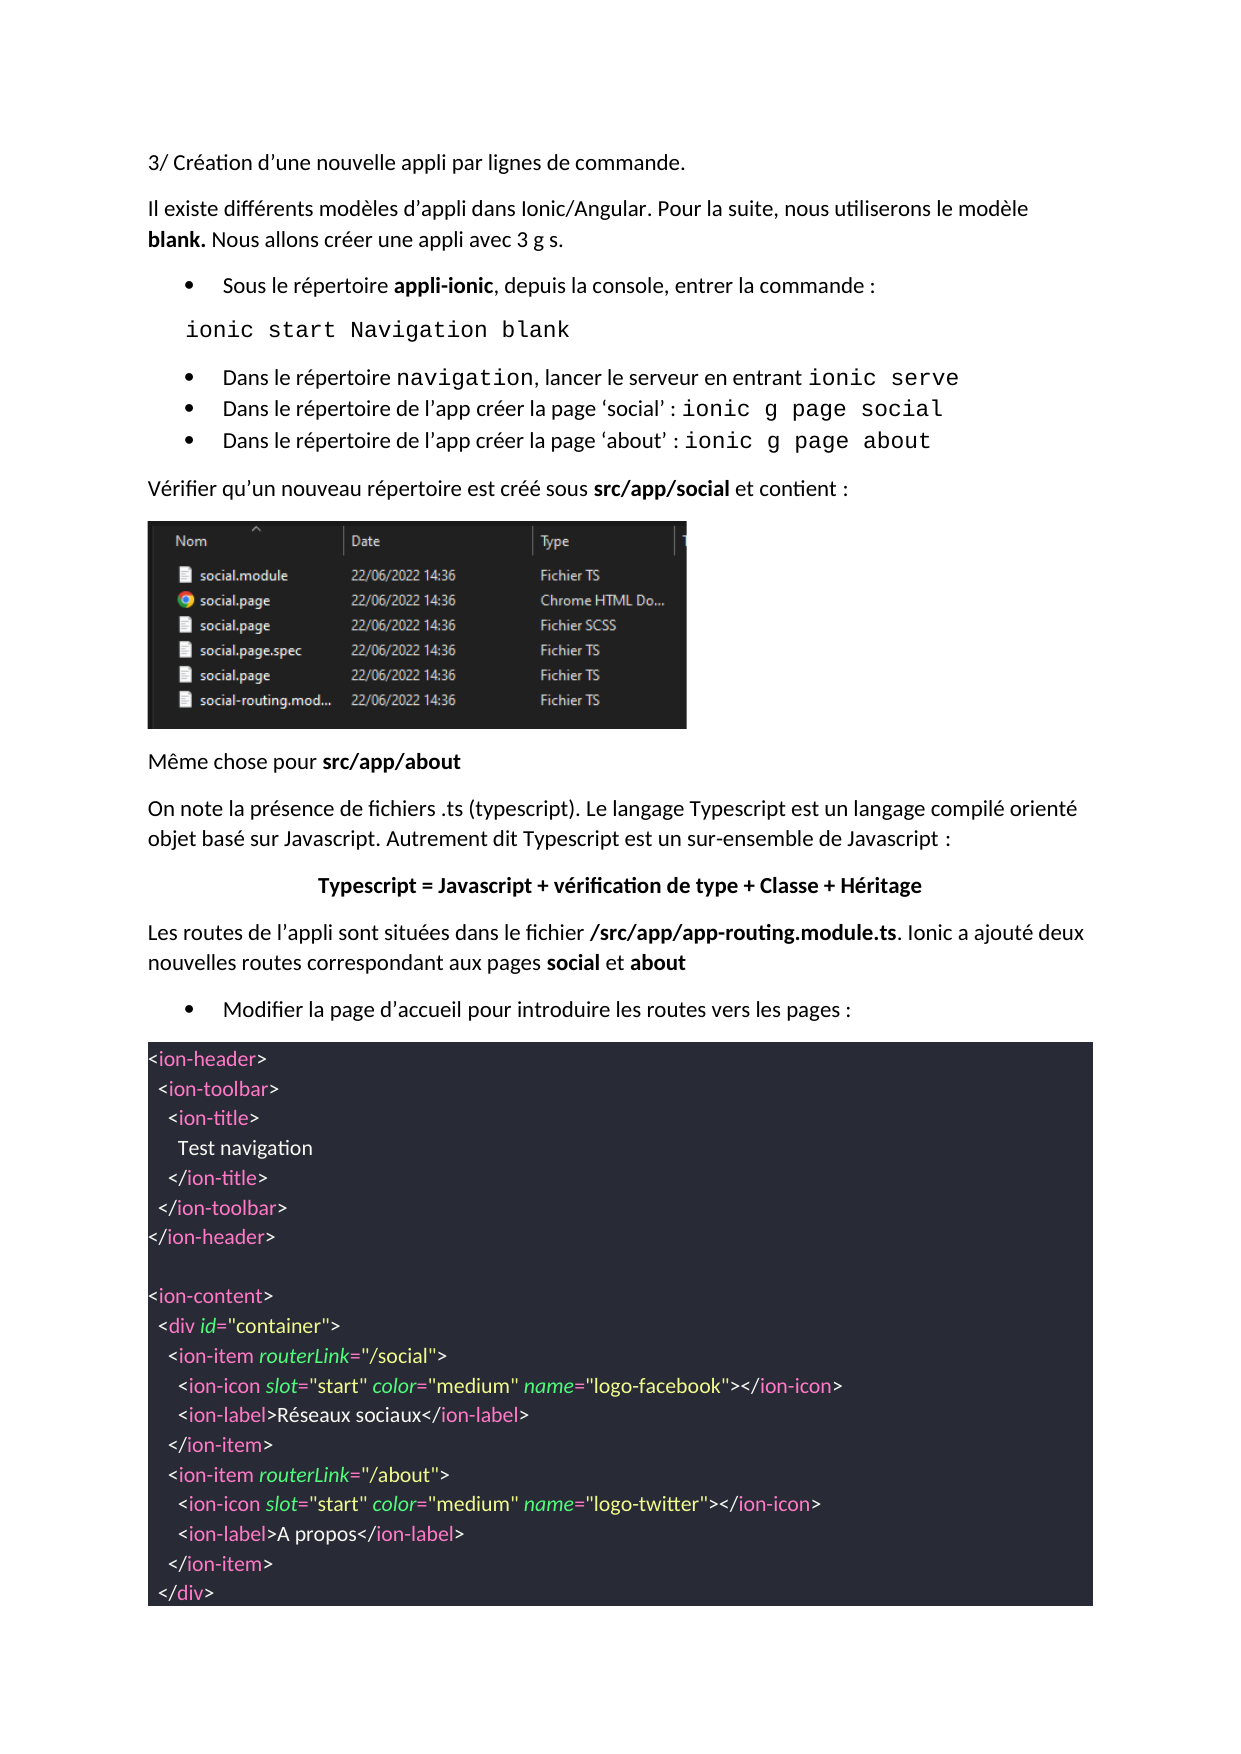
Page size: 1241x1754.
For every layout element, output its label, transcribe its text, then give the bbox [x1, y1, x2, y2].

list Sous le répertoire appli-ionic, depuis la console, entrer la commande : [185, 272, 1093, 299]
text Vérifier qu’un nouveau répertoire est créé sous src/app/social et contient : [148, 474, 1093, 502]
text <ion-title> [148, 1102, 1093, 1131]
text Test navigation [148, 1131, 1093, 1161]
text 3/ Création d’une nouvelle appli par lignes de commande. [148, 148, 1093, 176]
text </ion-title> [148, 1161, 1093, 1191]
picture [147, 521, 687, 729]
text Même chose pour src/app/about [148, 747, 1093, 775]
text <ion-icon slot="start" color="medium" name="logo-twitter"></ion-icon> [148, 1487, 1093, 1517]
text Il existe différents modèles d’appli dans Ionic/Angular. Pour la suite, nous utiliserons le modèle blank. Nous allons créer une appli avec 3 g s. [148, 194, 1093, 253]
text ionic start Navigation blank [148, 318, 1093, 344]
list Dans le répertoire navigation, lancer le serveur en entrant ionic serve [185, 363, 1093, 392]
text <ion-item routerLink="/social"> [148, 1339, 1093, 1369]
text <ion-header> [148, 1042, 1093, 1072]
text </ion-toolbar> [148, 1191, 1093, 1220]
text Les routes de l’appli sont situées dans le fichier /src/app/app-routing.module.ts. Ionic a ajouté deux nouvelles routes correspondant aux pages social et about [148, 918, 1093, 976]
text </div> [148, 1577, 1093, 1606]
list Modifier la page d’accueil pour introduire les routes vers les pages : [185, 995, 1093, 1023]
text Typescript = Javascript + vérification de type + Classe + Héritage [148, 871, 1093, 899]
text <ion-toolbar> [148, 1072, 1093, 1102]
text <ion-icon slot="start" color="medium" name="logo-facebook"></ion-icon> [148, 1369, 1093, 1398]
text <ion-label>Réseaux sociaux</ion-label> [148, 1398, 1093, 1428]
text <div id="container"> [148, 1309, 1093, 1339]
list Dans le répertoire de l’app créer la page ‘about’ : ionic g page about [185, 426, 1093, 455]
text <ion-content> [148, 1280, 1093, 1309]
text On note la présence de fichiers .ts (typescript). Le langage Typescript est un langage compilé orienté objet basé sur Javascript. Autrement dit Typescript est un sur-ensemble de Javascript : [148, 794, 1093, 852]
text <ion-label>A propos</ion-label> [148, 1517, 1093, 1547]
text <ion-item routerLink="/about"> [148, 1458, 1093, 1487]
list Dans le répertoire de l’app créer la page ‘social’ : ionic g page social [185, 394, 1093, 424]
text </ion-item> [148, 1547, 1093, 1577]
text </ion-item> [148, 1428, 1093, 1458]
text </ion-header> [148, 1220, 1093, 1250]
